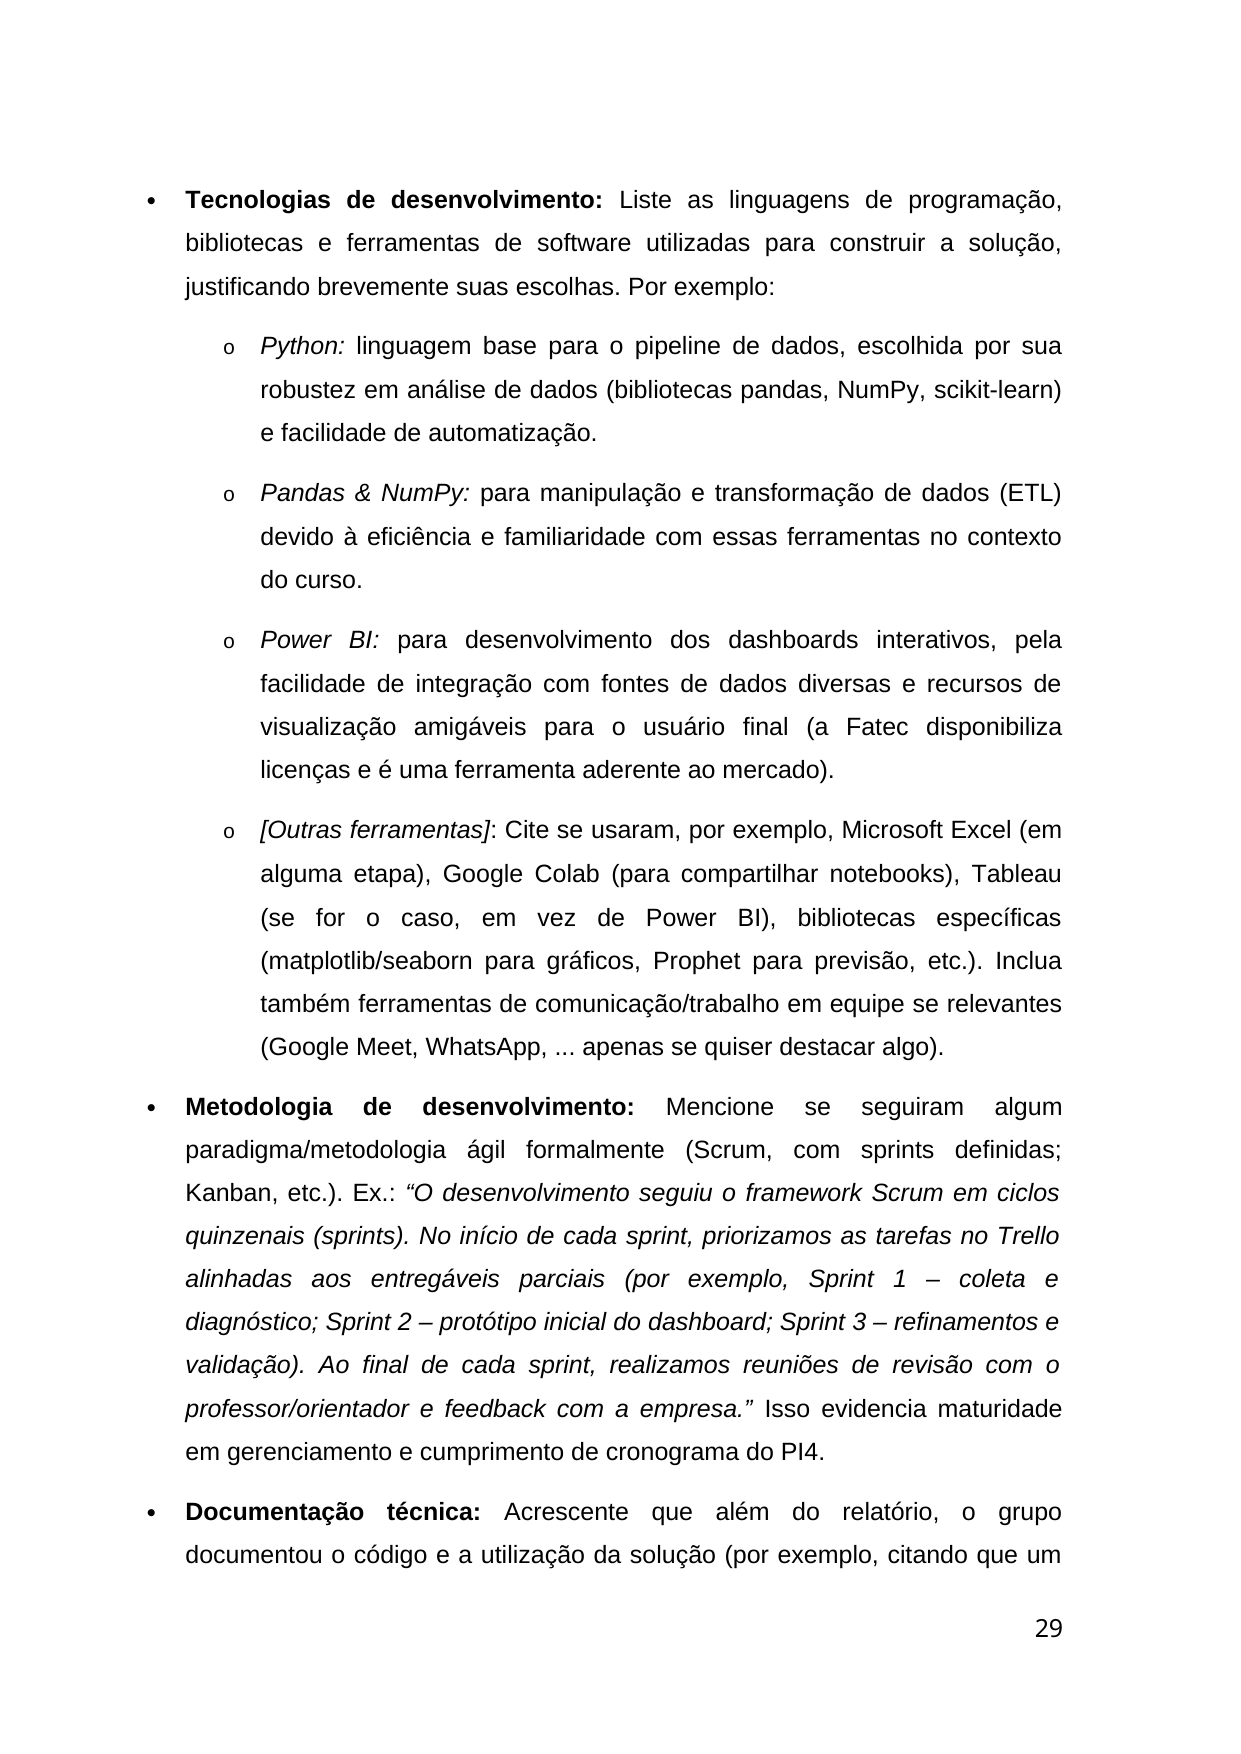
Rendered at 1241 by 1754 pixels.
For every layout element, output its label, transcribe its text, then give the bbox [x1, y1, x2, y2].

list [Outras ferramentas]: Cite se usaram, por exemplo, Microsoft Excel (em alguma etapa), Google Colab (para compartilhar notebooks), Tableau (se for o caso, em vez de Power BI), bibliotecas específicas (matplotlib/seaborn para gráficos, Prophet para previsão, etc.). Inclua também ferramentas de comunicação/trabalho em equipe se relevantes (Google Meet, WhatsApp, ... apenas se quiser destacar algo). [223, 815, 1063, 1061]
list Python: linguagem base para o pipeline de dados, escolhida por sua robustez em análise de dados (bibliotecas pandas, NumPy, scikit-learn) e facilidade de automatização. [223, 331, 1063, 447]
list Pandas & NumPy: para manipulação e transformação de dados (ETL) devido à eficiência e familiaridade com essas ferramentas no contexto do curso. [223, 478, 1063, 594]
list Metodologia de desenvolvimento: Mencione se seguiram algum paradigma/metodologia ágil formalmente (Scrum, com sprints definidas; Kanban, etc.). Ex.: “O desenvolvimento seguiu o framework Scrum em ciclos quinzenais (sprints). No início de cada sprint, priorizamos as tarefas no Trello alinhadas aos entregáveis parciais (por exemplo, Sprint 1 – coleta e diagnóstico; Sprint 2 – protótipo inicial do dashboard; Sprint 3 – refinamentos e validação). Ao final de cada sprint, realizamos reuniões de revisão com o professor/orientador e feedback com a empresa.” Isso evidencia maturidade em gerenciamento e cumprimento de cronograma do PI4. [148, 1092, 1063, 1465]
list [148, 1496, 1063, 1568]
list Tecnologias de desenvolvimento: Liste as linguagens de programação, bibliotecas e ferramentas de software utilizadas para construir a solução, justificando brevemente suas escolhas. Por exemplo: [148, 185, 1063, 300]
list Power BI: para desenvolvimento dos dashboards interativos, pela facilidade de integração com fontes de dados diversas e recursos de visualização amigáveis para o usuário final (a Fatec disponibiliza licenças e é uma ferramenta aderente ao mercado). [223, 625, 1063, 784]
